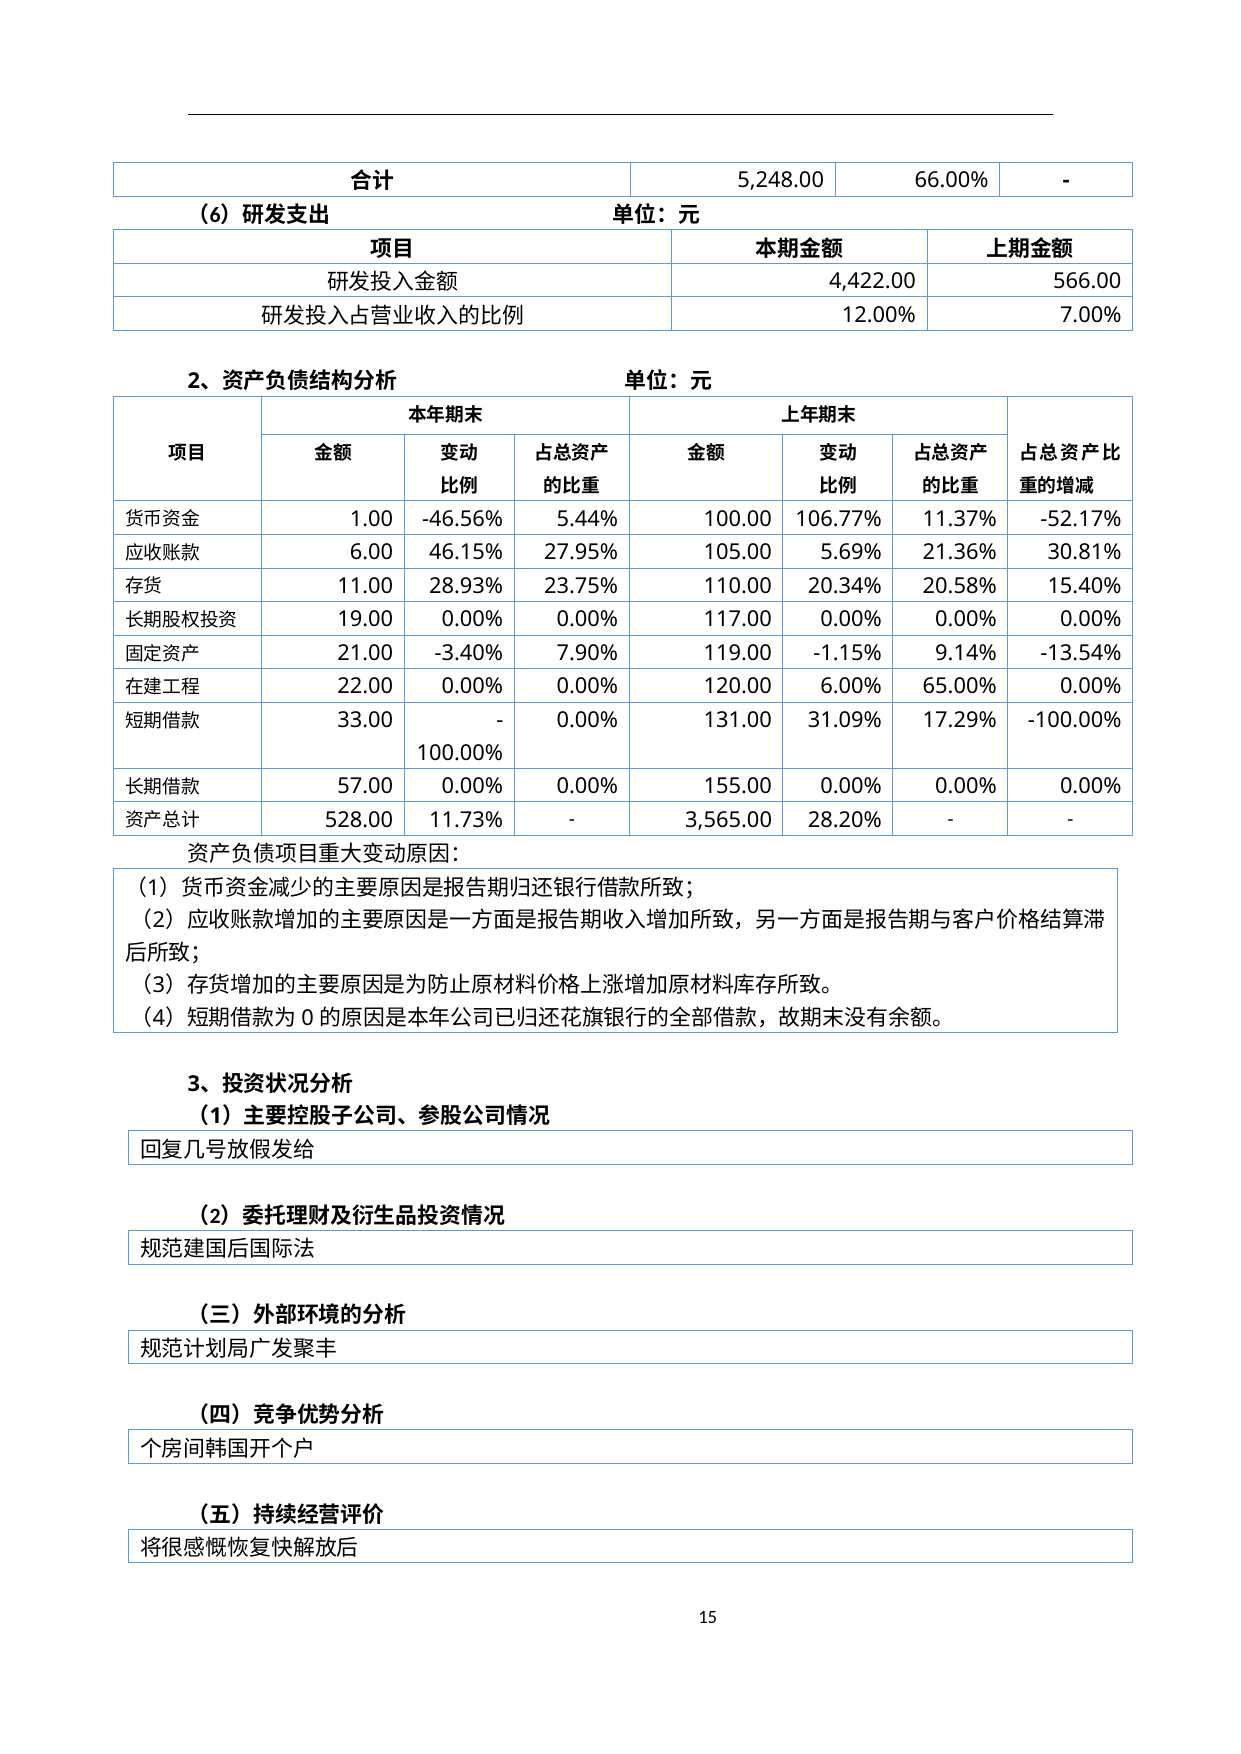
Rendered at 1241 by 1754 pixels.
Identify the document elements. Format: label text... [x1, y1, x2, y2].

table_cell 金额 [262, 435, 404, 500]
table_cell 项目 [114, 434, 261, 500]
table_cell 短期借款 [114, 703, 261, 768]
table_cell 合计 [114, 163, 630, 196]
table_cell 20.34% [783, 569, 892, 601]
table_cell 566.00 [928, 264, 1132, 296]
table_cell - [1000, 163, 1132, 196]
table_header 个房间韩国开个户 [129, 1430, 1132, 1463]
table_cell 46.15% [405, 535, 514, 567]
table_cell 6.00% [783, 669, 892, 702]
table_cell 21.36% [893, 535, 1007, 567]
table_cell -13.54% [1008, 636, 1132, 668]
table_cell 研发投入占营业收入的比例 [114, 297, 671, 330]
text （1）主要控股子公司、参股公司情况 [187, 1098, 1053, 1130]
table_cell 28.20% [783, 802, 892, 835]
table_cell 在建工程 [114, 669, 261, 702]
table_cell 0.00% [1008, 602, 1132, 634]
text （2）委托理财及衍生品投资情况 [187, 1197, 1053, 1230]
table_cell 12.00% [672, 297, 927, 330]
text （三）外部环境的分析 [187, 1297, 1053, 1329]
table_cell 0.00% [515, 769, 629, 801]
table_cell 长期股权投资 [114, 602, 261, 634]
table_cell 0.00% [515, 703, 629, 768]
table_cell 金额 [630, 435, 782, 500]
table_cell 9.14% [893, 636, 1007, 668]
table_cell 7.90% [515, 636, 629, 668]
text 2、资产负债结构分析 单位：元 [187, 363, 1053, 396]
table_header 规范建国后国际法 [129, 1231, 1132, 1263]
table_cell 研发投入金额 [114, 264, 671, 296]
table_cell - [515, 802, 629, 835]
table_cell 货币资金 [114, 501, 261, 534]
table_cell 100.00 [630, 501, 782, 534]
table_cell 528.00 [262, 802, 404, 835]
table_cell 117.00 [630, 602, 782, 634]
table_cell 120.00 [630, 669, 782, 702]
table_cell -52.17% [1008, 501, 1132, 534]
table_cell -3.40% [405, 636, 514, 668]
table_header 规范计划局广发聚丰 [129, 1331, 1132, 1363]
table_cell 155.00 [630, 769, 782, 801]
table_cell 119.00 [630, 636, 782, 668]
table_cell 65.00% [893, 669, 1007, 702]
table_cell 占总资产的比重 [893, 435, 1007, 500]
table_cell 存货 [114, 569, 261, 601]
table_cell 66.00% [836, 163, 999, 196]
table_header [114, 397, 261, 434]
table_cell 105.00 [630, 535, 782, 567]
table_header 将很感慨恢复快解放后 [129, 1530, 1132, 1562]
table_cell 7.00% [928, 297, 1132, 330]
table_cell 0.00% [405, 769, 514, 801]
table_header 项目 [114, 230, 671, 263]
table_cell 4,422.00 [672, 264, 927, 296]
table_cell 0.00% [1008, 769, 1132, 801]
table_cell 11.37% [893, 501, 1007, 534]
table_cell - [1008, 802, 1132, 835]
table_cell -46.56% [405, 501, 514, 534]
table_cell 110.00 [630, 569, 782, 601]
table_cell 变动 比例 [405, 435, 514, 500]
table_cell 106.77% [783, 501, 892, 534]
table_cell 23.75% [515, 569, 629, 601]
table_cell 0.00% [515, 669, 629, 702]
text （6）研发支出 单位：元 [187, 197, 1053, 229]
table_cell 27.95% [515, 535, 629, 567]
table_cell 固定资产 [114, 636, 261, 668]
table_cell 0.00% [893, 602, 1007, 634]
table_cell 5,248.00 [631, 163, 835, 196]
table_cell 1.00 [262, 501, 404, 534]
table_cell 0.00% [893, 769, 1007, 801]
table_cell 0.00% [783, 602, 892, 634]
table_cell 5.44% [515, 501, 629, 534]
table_cell 33.00 [262, 703, 404, 768]
table_cell 长期借款 [114, 769, 261, 801]
table_cell -100.00% [1008, 703, 1132, 768]
table_header （1）货币资金减少的主要原因是报告期归还银行借款所致； （2）应收账款增加的主要原因是一方面是报告期收入增加所致，另一方面是报告期与客户价格结算滞后所致； （3）存货增加的主要原因是为防止原材料价格上涨增加原材料库存所致。 （4）短期借款为 0 的原因是本年公司已归还花旗银行的全部借款，故期末没有余额。 [114, 869, 1117, 1032]
table_cell - [893, 802, 1007, 835]
table_cell 0.00% [783, 769, 892, 801]
table_cell -100.00% [405, 703, 514, 768]
table_cell 131.00 [630, 703, 782, 768]
table_cell -1.15% [783, 636, 892, 668]
table_cell 3,565.00 [630, 802, 782, 835]
table_cell 0.00% [515, 602, 629, 634]
table_cell 21.00 [262, 636, 404, 668]
table_cell 6.00 [262, 535, 404, 567]
table_header 上期金额 [928, 230, 1132, 263]
table_cell 17.29% [893, 703, 1007, 768]
table_cell 28.93% [405, 569, 514, 601]
table_cell 11.00 [262, 569, 404, 601]
table_header 回复几号放假发给 [129, 1131, 1132, 1164]
table_header 本年期末 [262, 397, 629, 434]
table_cell 0.00% [405, 669, 514, 702]
table_cell 57.00 [262, 769, 404, 801]
table_cell 0.00% [1008, 669, 1132, 702]
table_cell 占总资产比重的增减 [1008, 434, 1132, 500]
table_cell 20.58% [893, 569, 1007, 601]
text （五）持续经营评价 [187, 1496, 1053, 1529]
table_cell 5.69% [783, 535, 892, 567]
table_cell 19.00 [262, 602, 404, 634]
table_cell 15.40% [1008, 569, 1132, 601]
table_cell 资产总计 [114, 802, 261, 835]
table_cell 30.81% [1008, 535, 1132, 567]
text 3、投资状况分析 [187, 1065, 1053, 1098]
table_cell 应收账款 [114, 535, 261, 567]
table_cell 占总资产的比重 [515, 435, 629, 500]
table_cell 11.73% [405, 802, 514, 835]
table_cell 0.00% [405, 602, 514, 634]
table_cell 31.09% [783, 703, 892, 768]
table_cell 22.00 [262, 669, 404, 702]
table_header 本期金额 [672, 230, 927, 263]
text （四）竞争优势分析 [187, 1397, 1053, 1429]
table_header [1008, 397, 1132, 434]
table_header 上年期末 [630, 397, 1007, 434]
table_cell 变动 比例 [783, 435, 892, 500]
text 资产负债项目重大变动原因： [187, 836, 1053, 868]
